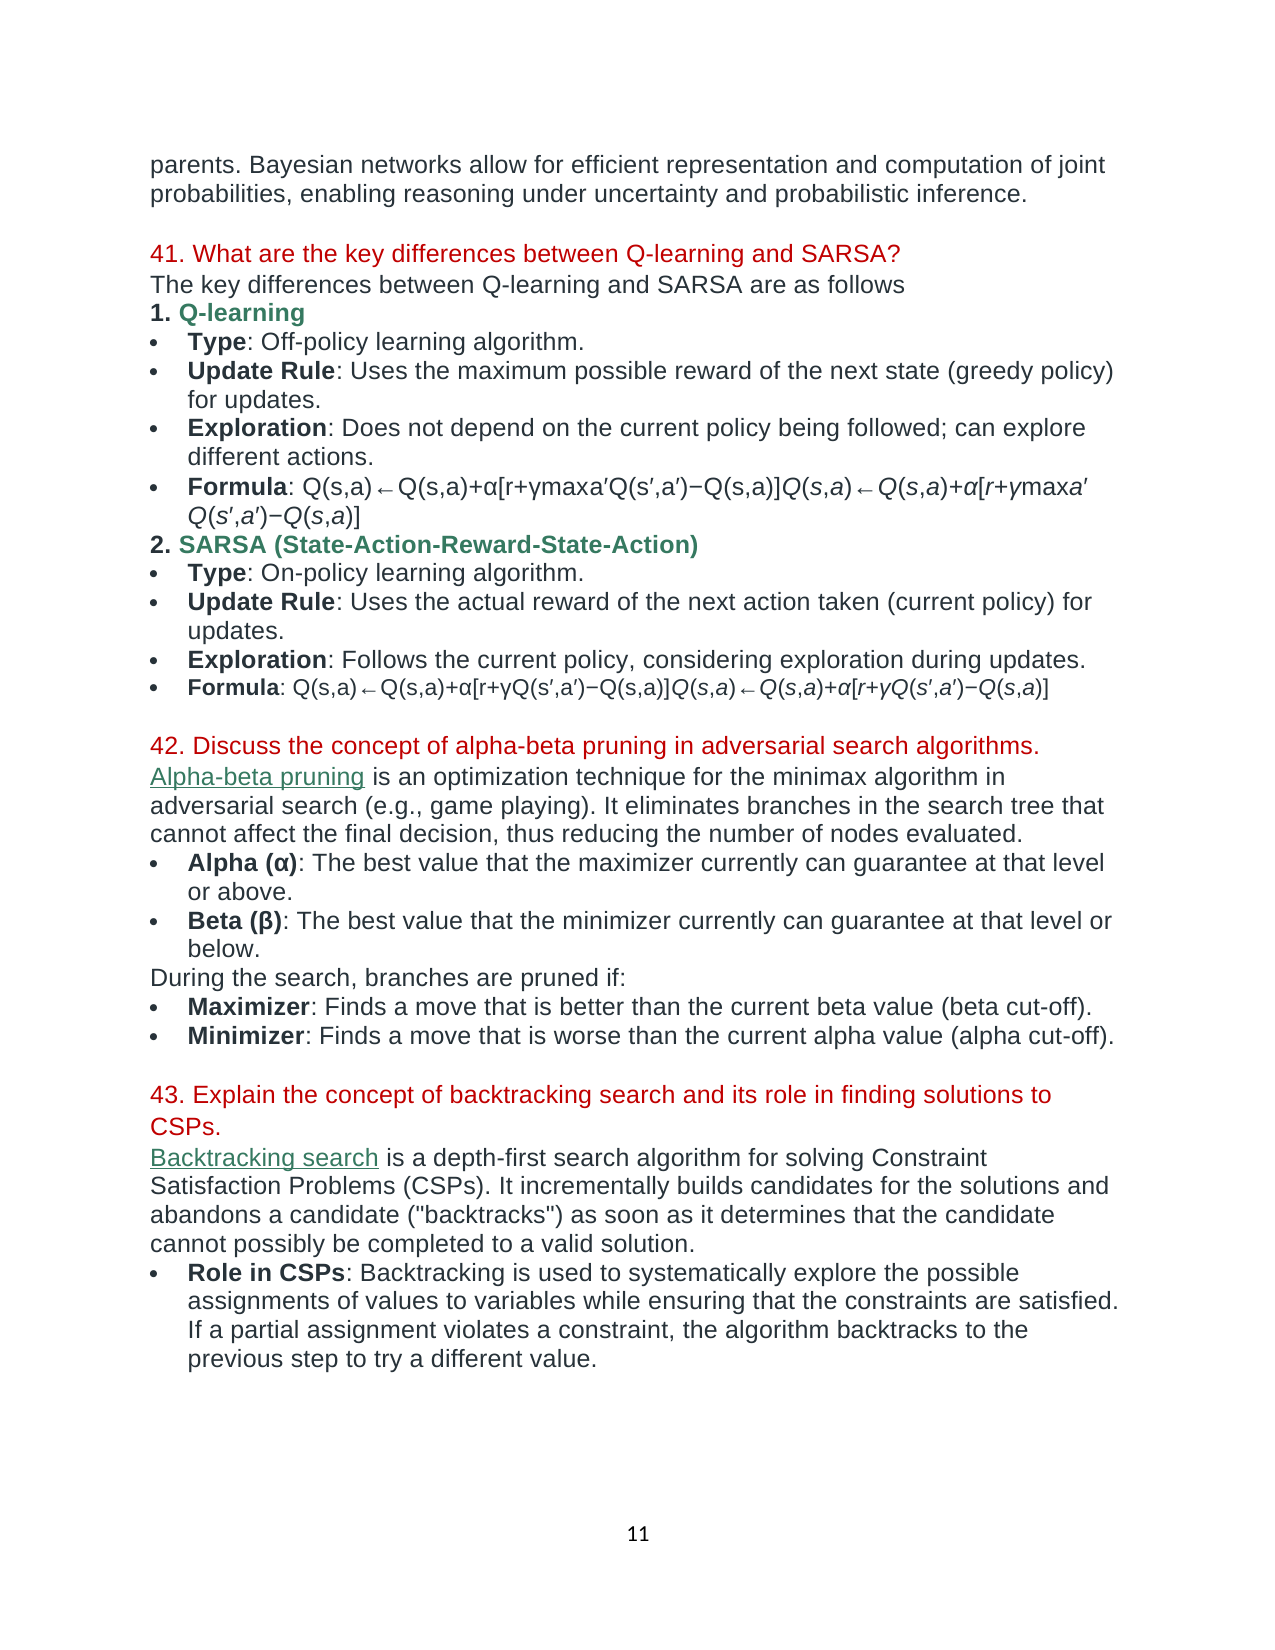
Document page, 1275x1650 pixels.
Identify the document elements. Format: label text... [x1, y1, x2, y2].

list Type: Off-policy learning algorithm. [150, 327, 1125, 356]
list Exploration: Follows the current policy, considering exploration during updates. [150, 645, 1125, 673]
list Beta (β): The best value that the minimizer currently can guarantee at that level or below. [150, 906, 1125, 963]
list Update Rule: Uses the maximum possible reward of the next state (greedy policy) for updates. [150, 356, 1125, 413]
text During the search, branches are pruned if: [150, 963, 1125, 992]
list Formula: Q(s,a)←Q(s,a)+α[r+γQ(s′,a′)−Q(s,a)]Q(s,a)←Q(s,a)+α[r+γQ(s′,a′)−Q(s,a)] [150, 673, 1125, 700]
list Maximizer: Finds a move that is better than the current beta value (beta cut-off). [150, 992, 1125, 1021]
list Exploration: Does not depend on the current policy being followed; can explore different actions. [150, 413, 1125, 471]
list Formula: Q(s,a)←Q(s,a)+α[r+γmax⁡a′Q(s′,a′)−Q(s,a)]Q(s,a)←Q(s,a)+α[r+γmaxa′​Q(s′,a′)−Q(s,a)] [150, 471, 1125, 530]
list Alpha (α): The best value that the maximizer currently can guarantee at that level or above. [150, 848, 1125, 906]
list Role in CSPs: Backtracking is used to systematically explore the possible assignments of values to variables while ensuring that the constraints are satisfied. If a partial assignment violates a constraint, the algorithm backtracks to the previous step to try a different value. [150, 1257, 1125, 1372]
subtitle 43. Explain the concept of backtracking search and its role in finding solutions to CSPs. [150, 1080, 1125, 1140]
text The key differences between Q-learning and SARSA are as follows [150, 269, 1125, 298]
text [150, 150, 1125, 207]
text Backtracking search is a depth-first search algorithm for solving Constraint Satisfaction Problems (CSPs). It incrementally builds candidates for the solutions and abandons a candidate ("backtracks") as soon as it determines that the candidate cannot possibly be completed to a valid solution. [150, 1142, 1125, 1257]
subtitle 42. Discuss the concept of alpha-beta pruning in adversarial search algorithms. [150, 731, 1125, 759]
subtitle 41. What are the key differences between Q-learning and SARSA? [150, 238, 1125, 267]
text Alpha-beta pruning is an optimization technique for the minimax algorithm in adversarial search (e.g., game playing). It eliminates branches in the search tree that cannot affect the final decision, thus reducing the number of nodes evaluated. [150, 762, 1125, 848]
text 2. SARSA (State-Action-Reward-State-Action) [150, 530, 1125, 558]
list Type: On-policy learning algorithm. [150, 558, 1125, 587]
list Minimizer: Finds a move that is worse than the current alpha value (alpha cut-off). [150, 1021, 1125, 1049]
list Update Rule: Uses the actual reward of the next action taken (current policy) for updates. [150, 587, 1125, 645]
text 1. Q-learning [150, 298, 1125, 327]
